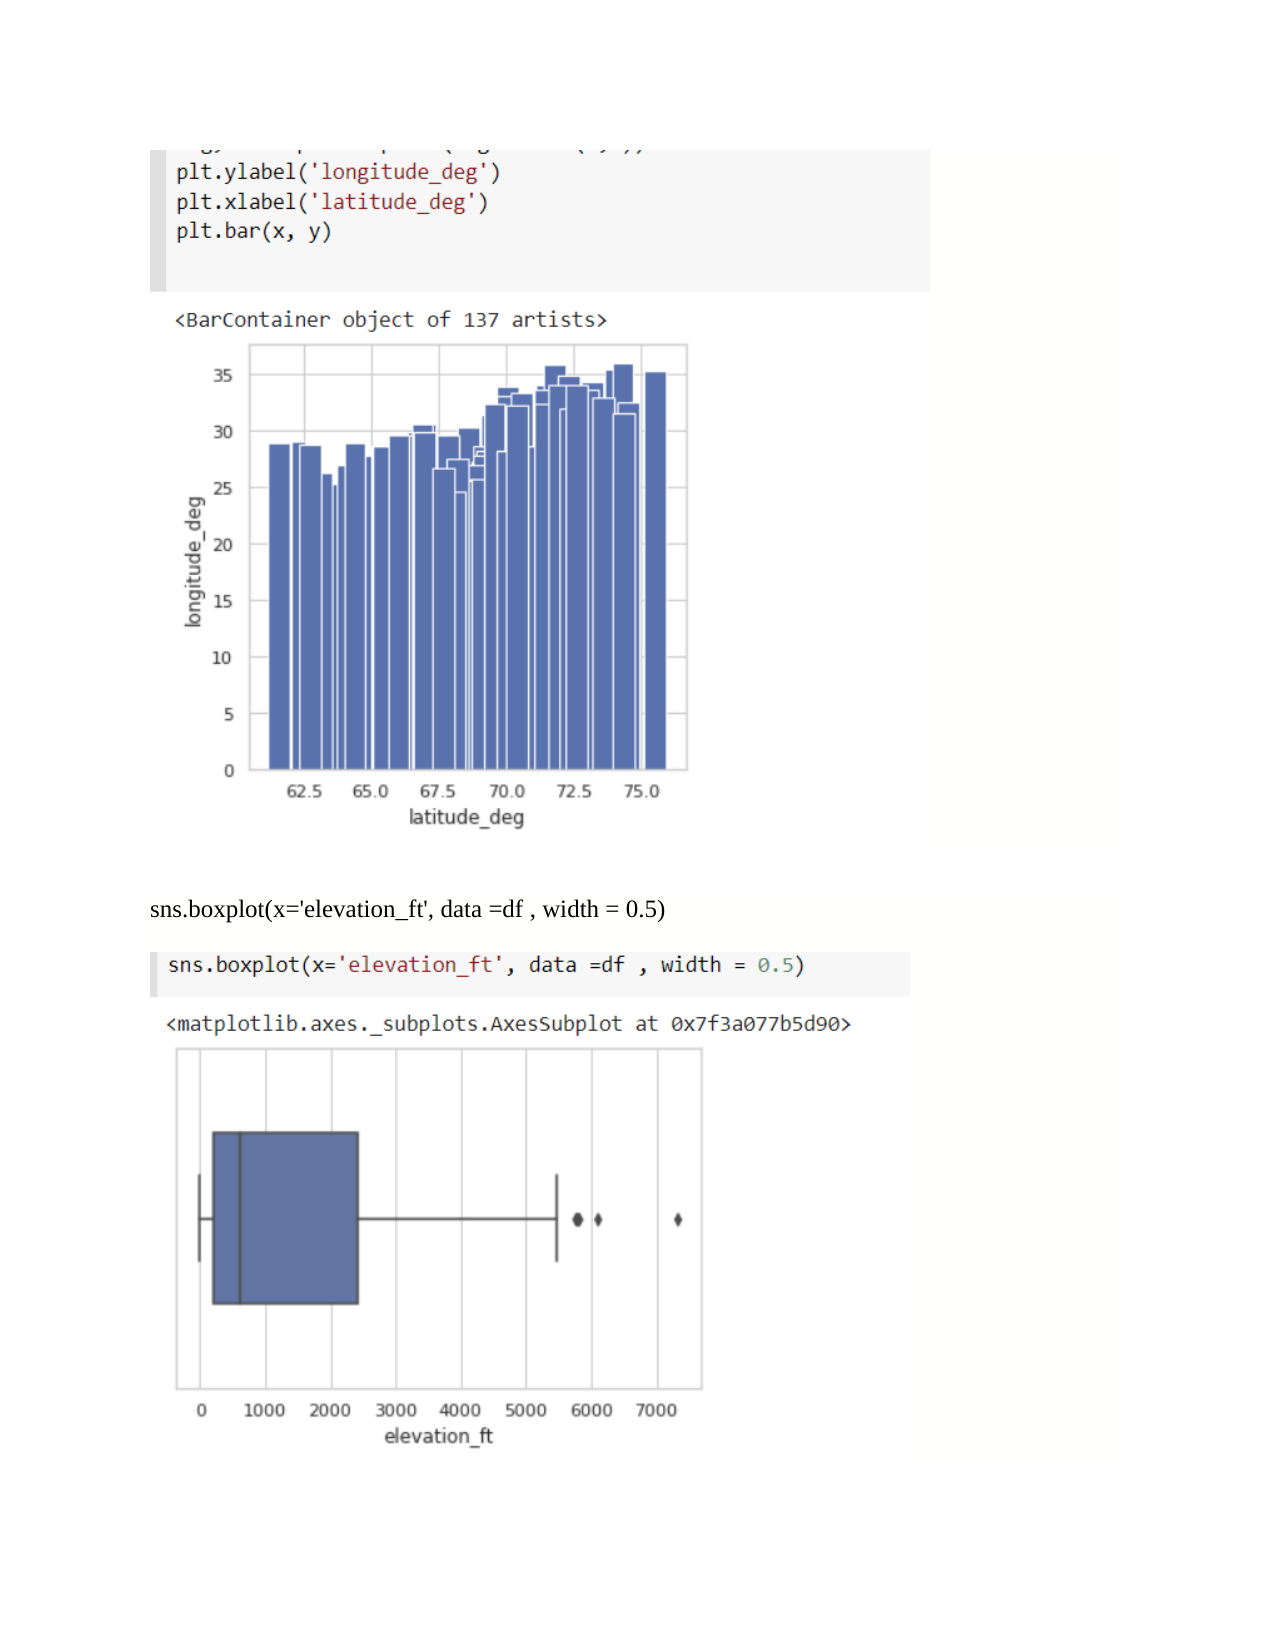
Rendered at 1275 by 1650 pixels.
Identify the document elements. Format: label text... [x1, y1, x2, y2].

picture [150, 150, 930, 847]
text sns.boxplot(x='elevation_ft', data =df , width = 0.5) [150, 893, 1125, 923]
picture [150, 952, 911, 1461]
